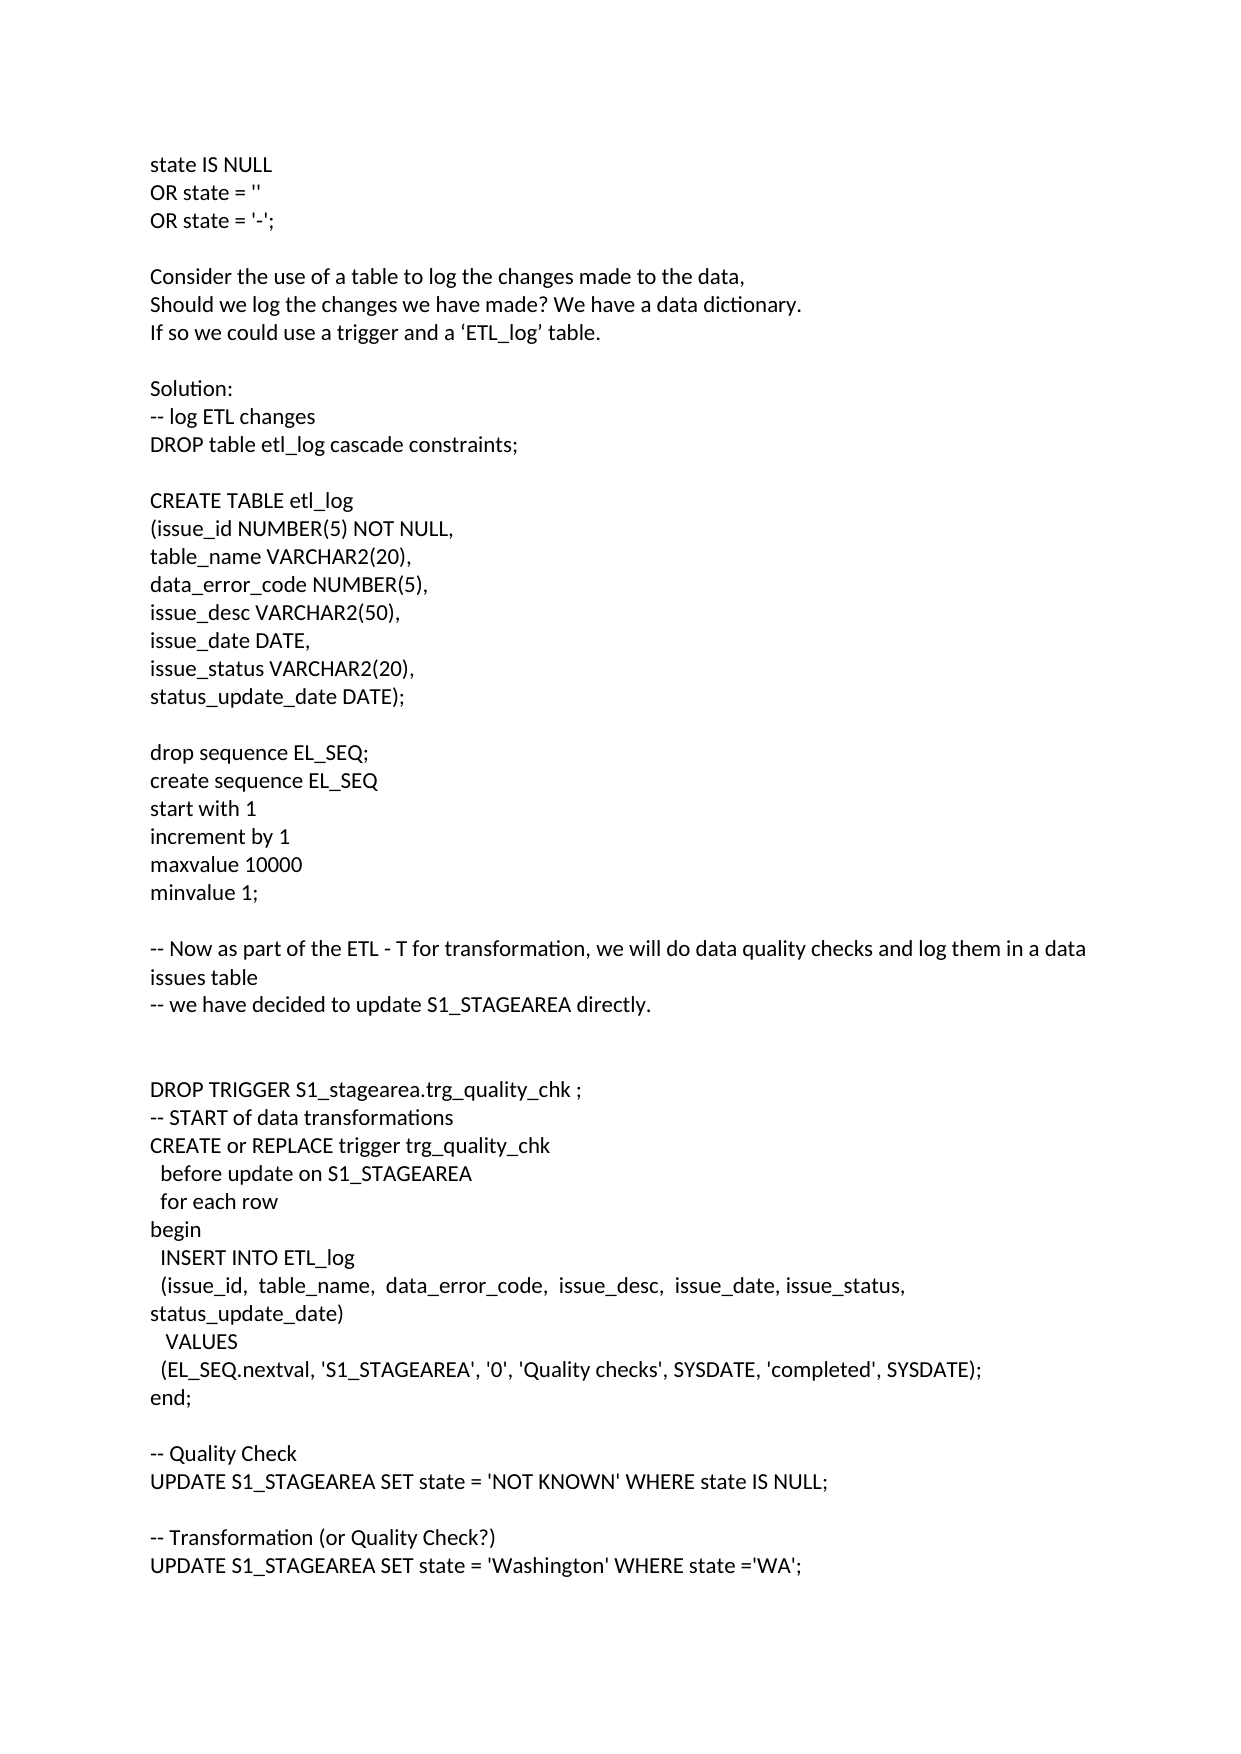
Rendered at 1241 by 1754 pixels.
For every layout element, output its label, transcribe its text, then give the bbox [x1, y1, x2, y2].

text CREATE TABLE etl_log [150, 486, 1090, 514]
text DROP TRIGGER S1_stagearea.trg_quality_chk ; [150, 1075, 1090, 1103]
text status_update_date DATE); [150, 682, 1090, 710]
text UPDATE S1_STAGEAREA SET state = 'Washington' WHERE state ='WA'; [150, 1551, 1090, 1579]
text Should we log the changes we have made? We have a data dictionary. [150, 290, 1090, 318]
text end; [150, 1383, 1090, 1411]
text state IS NULL [150, 150, 1090, 178]
text DROP table etl_log cascade constraints; [150, 430, 1090, 458]
text drop sequence EL_SEQ; [150, 738, 1090, 766]
text -- Now as part of the ETL - T for transformation, we will do data quality checks and log them in a data issues table [150, 934, 1090, 991]
text UPDATE S1_STAGEAREA SET state = 'NOT KNOWN' WHERE state IS NULL; [150, 1467, 1090, 1495]
text start with 1 [150, 794, 1090, 822]
text table_name VARCHAR2(20), [150, 542, 1090, 570]
text -- START of data transformations [150, 1103, 1090, 1131]
text -- we have decided to update S1_STAGEAREA directly. [150, 991, 1090, 1019]
text issue_date DATE, [150, 626, 1090, 654]
text (EL_SEQ.nextval, 'S1_STAGEAREA', '0', 'Quality checks', SYSDATE, 'completed', SYSDATE); [150, 1355, 1090, 1383]
text Solution: [150, 374, 1090, 402]
text -- Transformation (or Quality Check?) [150, 1523, 1090, 1551]
text VALUES [150, 1327, 1090, 1355]
text for each row [150, 1187, 1090, 1215]
text OR state = '-'; [150, 206, 1090, 234]
text data_error_code NUMBER(5), [150, 570, 1090, 598]
text before update on S1_STAGEAREA [150, 1159, 1090, 1187]
text maxvalue 10000 [150, 851, 1090, 878]
text CREATE or REPLACE trigger trg_quality_chk [150, 1131, 1090, 1159]
text -- Quality Check [150, 1439, 1090, 1467]
text (issue_id, table_name, data_error_code, issue_desc, issue_date, issue_status, status_update_date) [150, 1271, 1090, 1327]
text INSERT INTO ETL_log [150, 1243, 1090, 1271]
text begin [150, 1215, 1090, 1243]
text If so we could use a trigger and a ‘ETL_log’ table. [150, 318, 1090, 346]
text -- log ETL changes [150, 402, 1090, 430]
text create sequence EL_SEQ [150, 766, 1090, 794]
text minvalue 1; [150, 878, 1090, 907]
text issue_desc VARCHAR2(50), [150, 598, 1090, 626]
text increment by 1 [150, 822, 1090, 851]
text OR state = '' [150, 178, 1090, 206]
text issue_status VARCHAR2(20), [150, 654, 1090, 682]
text (issue_id NUMBER(5) NOT NULL, [150, 514, 1090, 542]
text Consider the use of a table to log the changes made to the data, [150, 262, 1090, 290]
